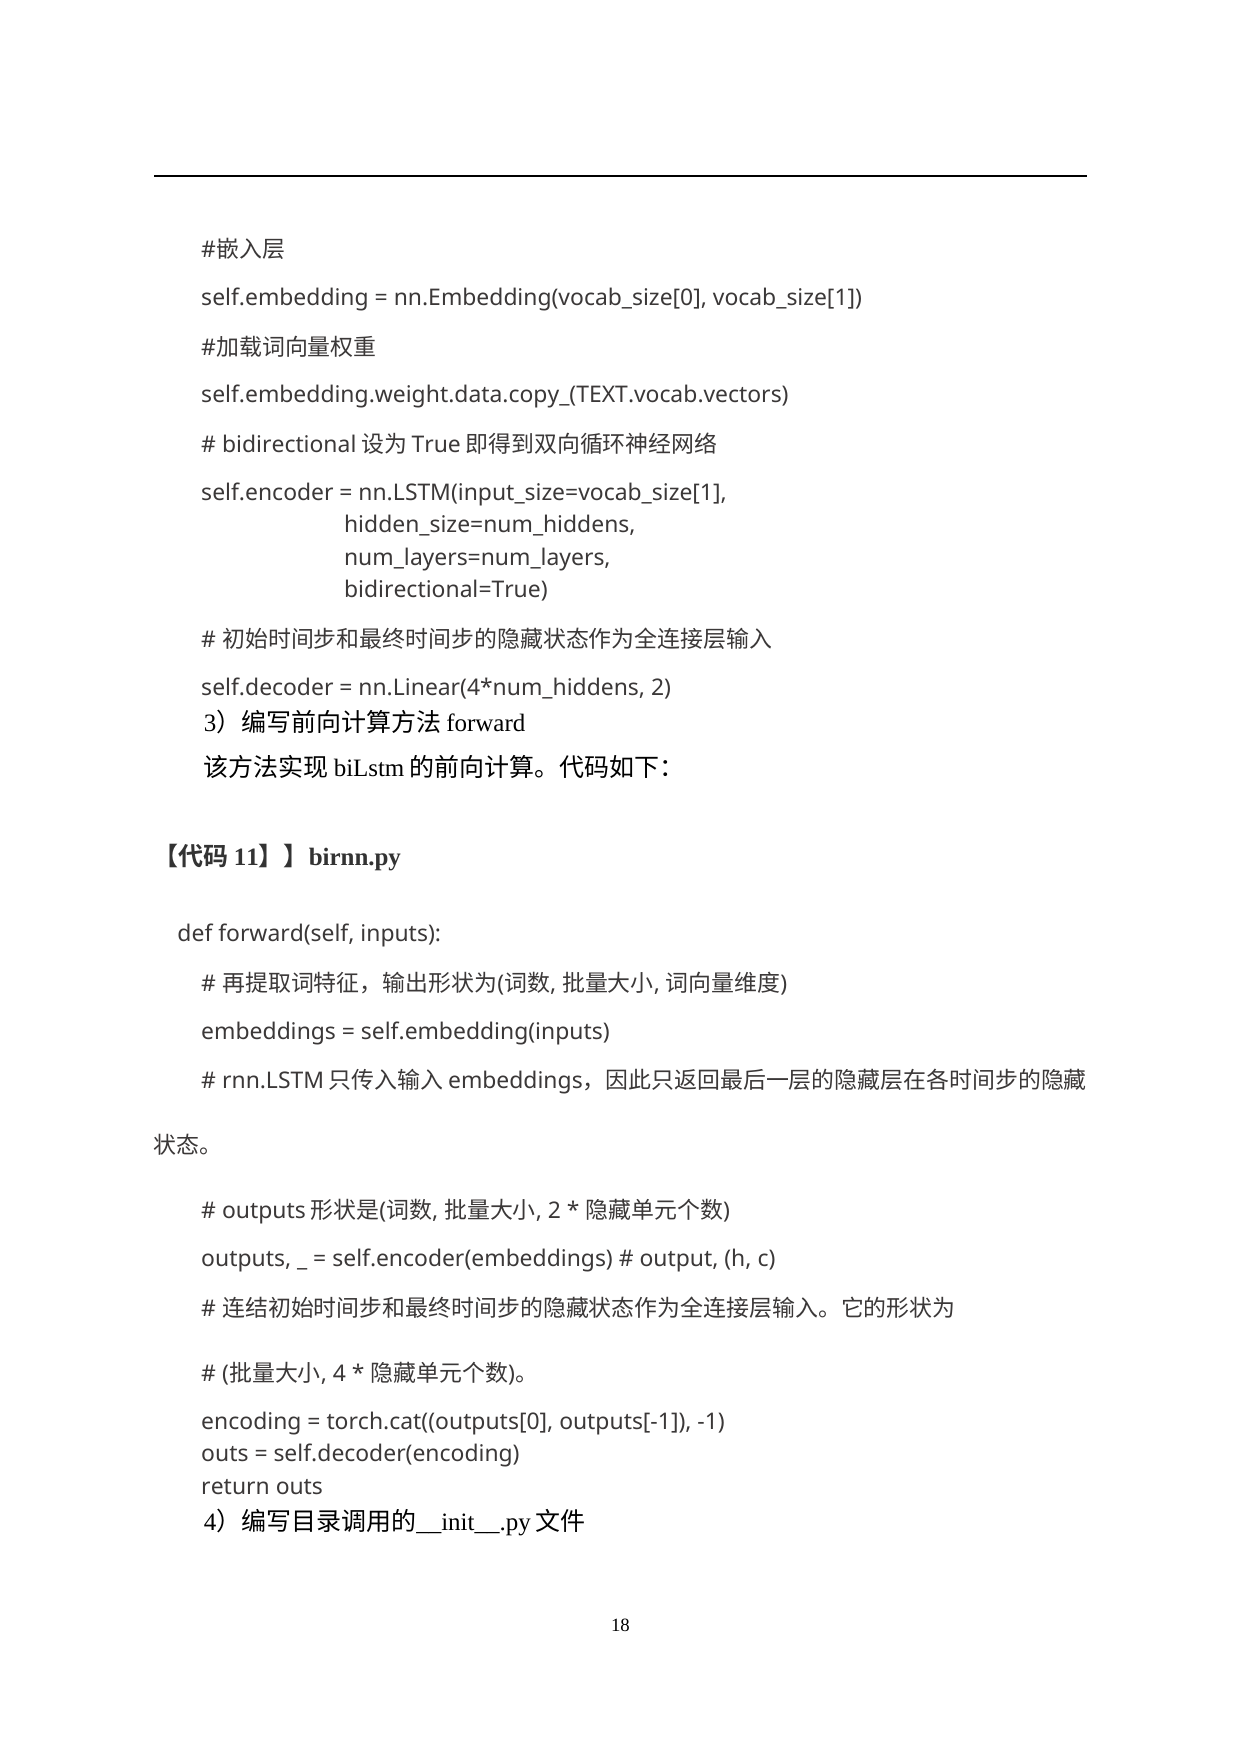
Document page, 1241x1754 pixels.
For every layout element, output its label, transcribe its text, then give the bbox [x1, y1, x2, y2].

text # outputs形状是(词数, 批量大小, 2 * 隐藏单元个数) [153, 1177, 1087, 1242]
text def forward(self, inputs): [153, 917, 1087, 949]
text bidirectional=True) [153, 573, 1087, 605]
text self.encoder = nn.LSTM(input_size=vocab_size[1], [153, 475, 1087, 508]
text 【代码11】】birnn.py [153, 822, 1087, 887]
text self.embedding.weight.data.copy_(TEXT.vocab.vectors) [153, 378, 1087, 410]
text #加载词向量权重 [153, 313, 1087, 378]
text outputs, _ = self.encoder(embeddings) # output, (h, c) [153, 1242, 1087, 1274]
text return outs [153, 1469, 1087, 1502]
text encoding = torch.cat((outputs[0], outputs[-1]), -1) [153, 1404, 1087, 1437]
text self.embedding = nn.Embedding(vocab_size[0], vocab_size[1]) [153, 280, 1087, 313]
text hidden_size=num_hiddens, [153, 508, 1087, 540]
text num_layers=num_layers, [153, 540, 1087, 573]
text # 连结初始时间步和最终时间步的隐藏状态作为全连接层输入。它的形状为 [153, 1274, 1087, 1339]
text # 再提取词特征，输出形状为(词数, 批量大小, 词向量维度) [153, 949, 1087, 1014]
text outs = self.decoder(encoding) [153, 1437, 1087, 1469]
text #嵌入层 [153, 215, 1087, 280]
text # rnn.LSTM只传入输入embeddings，因此只返回最后一层的隐藏层在各时间步的隐藏状态。 [153, 1047, 1087, 1177]
text self.decoder = nn.Linear(4*num_hiddens, 2) [153, 670, 1087, 703]
text 3）编写前向计算方法forward [153, 703, 1087, 739]
text 该方法实现biLstm的前向计算。代码如下： [153, 748, 1087, 784]
text # 初始时间步和最终时间步的隐藏状态作为全连接层输入 [153, 605, 1087, 670]
text # bidirectional设为True即得到双向循环神经网络 [153, 410, 1087, 475]
text 4）编写目录调用的__init__.py文件 [153, 1502, 1087, 1538]
text embeddings = self.embedding(inputs) [153, 1014, 1087, 1047]
text # (批量大小, 4 * 隐藏单元个数)。 [153, 1339, 1087, 1404]
